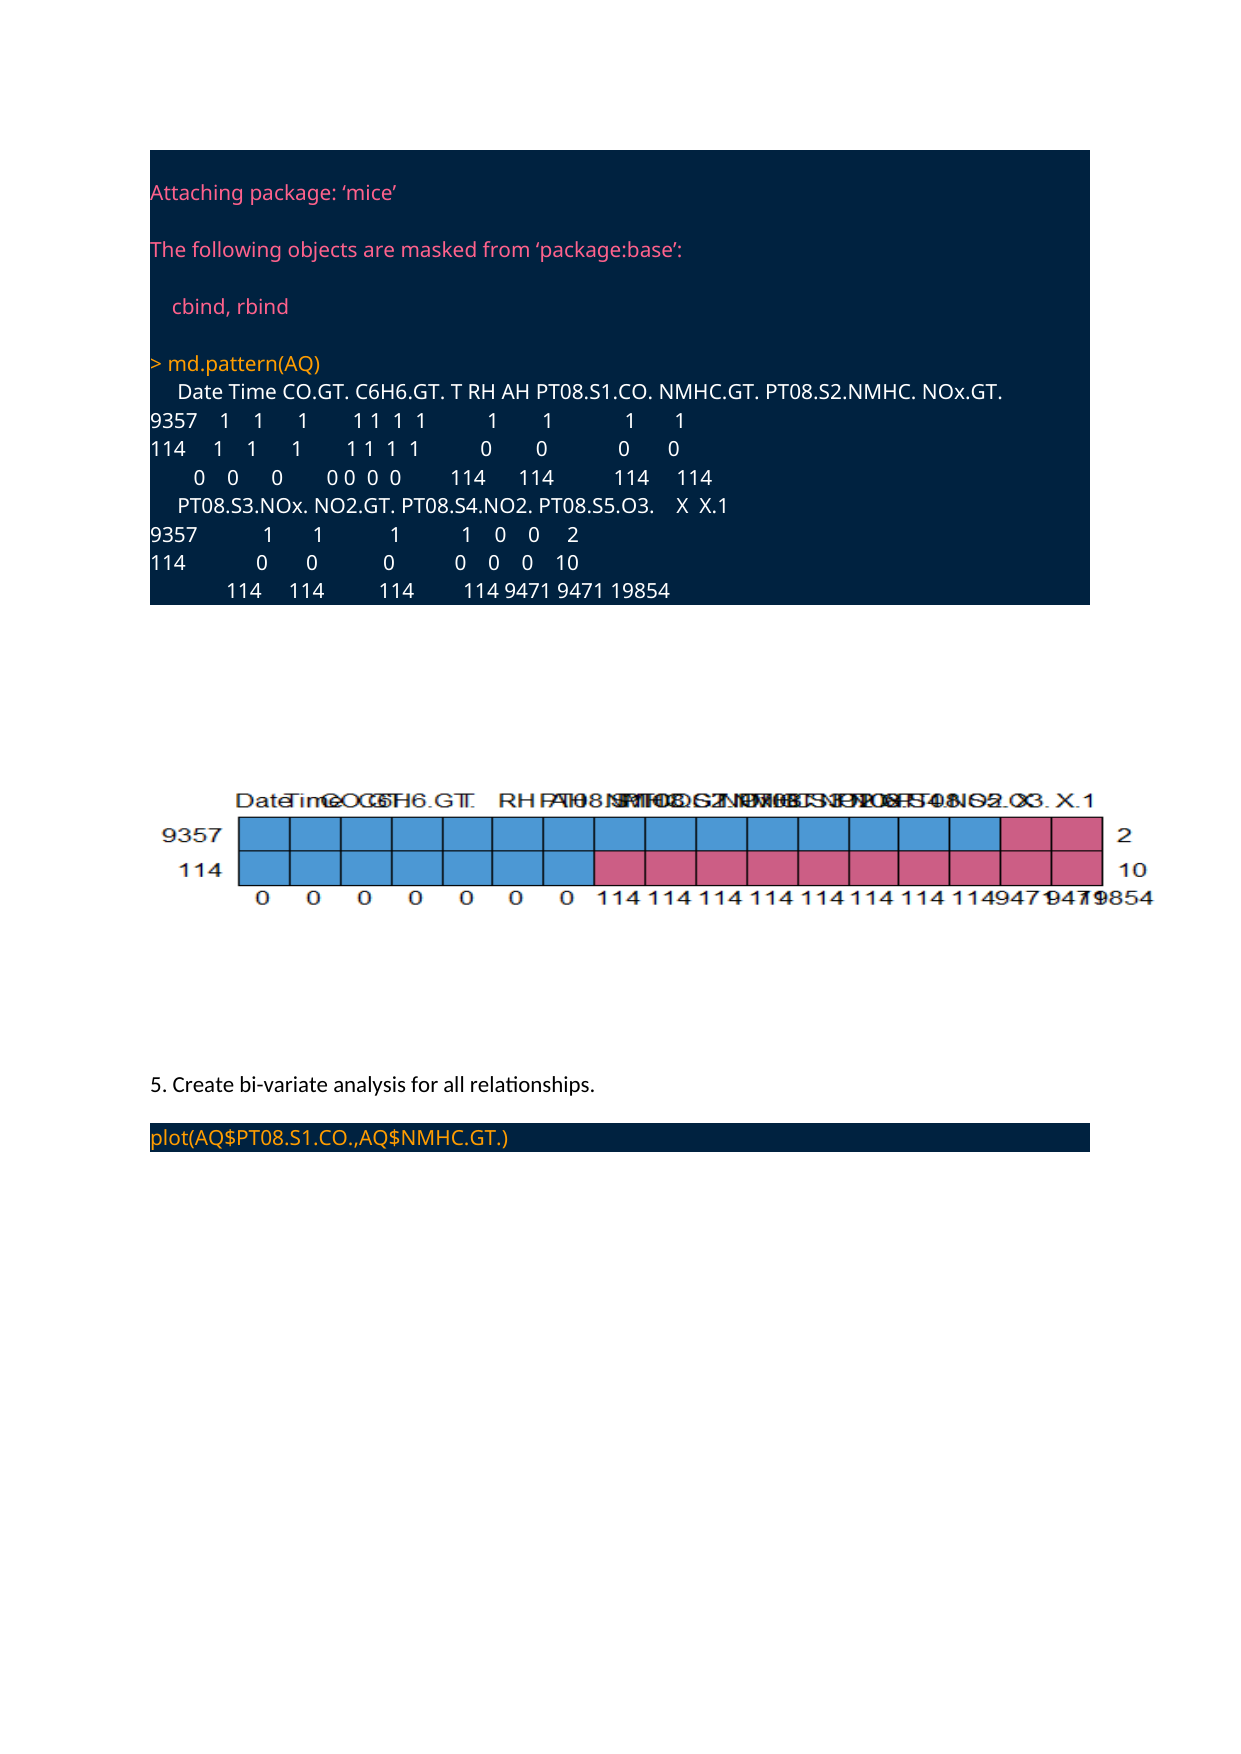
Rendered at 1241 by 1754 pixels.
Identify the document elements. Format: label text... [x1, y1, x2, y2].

text 9357 1 1 1 1 1 1 1 1 1 1 1 [150, 406, 1090, 434]
text Attaching package: ‘mice’ [150, 178, 1090, 207]
text PT08.S3.NOx. NO2.GT. PT08.S4.NO2. PT08.S5.O3. X X.1 [150, 491, 1090, 520]
text 114 114 114 114 9471 9471 19854 [150, 577, 1090, 605]
text 114 0 0 0 0 0 0 10 [150, 548, 1090, 577]
text > md.pattern(AQ) [150, 349, 1090, 377]
text cbind, rbind [150, 292, 1090, 321]
text 0 0 0 0 0 0 0 114 114 114 114 [150, 463, 1090, 491]
text 5. Create bi-variate analysis for all relationships. [150, 1070, 1090, 1098]
text The following objects are masked from ‘package:base’: [150, 235, 1090, 264]
text 114 1 1 1 1 1 1 1 0 0 0 0 [150, 434, 1090, 463]
text 9357 1 1 1 1 0 0 2 [150, 520, 1090, 548]
text Date Time CO.GT. C6H6.GT. T RH AH PT08.S1.CO. NMHC.GT. PT08.S2.NMHC. NOx.GT. [150, 377, 1090, 406]
picture [150, 658, 1192, 1046]
text plot(AQ$PT08.S1.CO.,AQ$NMHC.GT.) [150, 1123, 1090, 1152]
